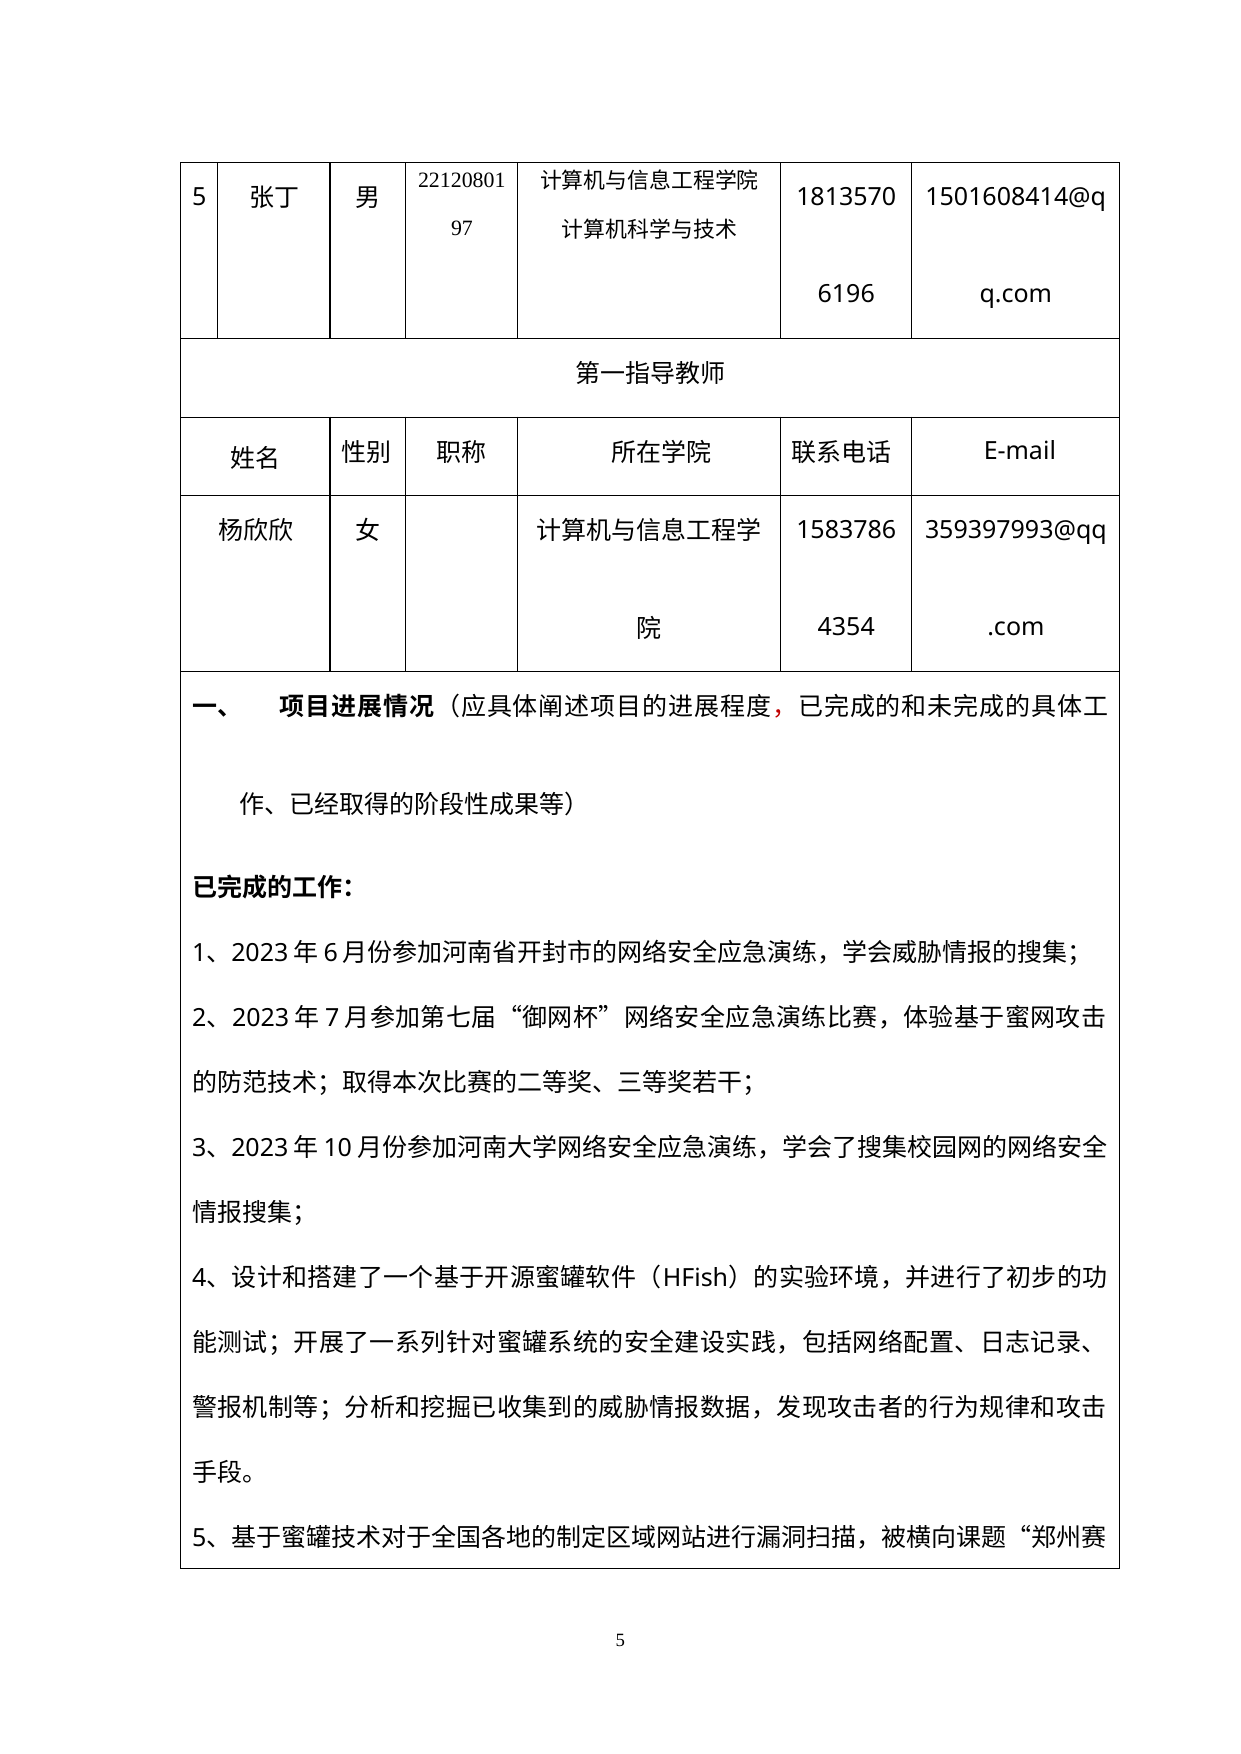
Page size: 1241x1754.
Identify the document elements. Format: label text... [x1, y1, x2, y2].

table_cell 职称 [406, 418, 517, 495]
table_cell E-mail [912, 418, 1119, 495]
table_cell 计算机与信息工程学院计算机科学与技术 [518, 163, 780, 338]
table_cell 1501608414@qq.com [912, 163, 1119, 338]
table_cell 男 [331, 163, 405, 338]
table_cell 15837864354 [781, 496, 911, 671]
table_cell 所在学院 [518, 418, 780, 495]
table_cell 18135706196 [781, 163, 911, 338]
table_cell 姓名 [181, 418, 329, 495]
table_cell 第一指导教师 [181, 339, 1119, 417]
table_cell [181, 672, 1119, 1568]
table_cell 2212080197 [406, 163, 517, 338]
table_cell 联系电话 [781, 418, 911, 495]
table_cell [406, 496, 517, 671]
table_cell 杨欣欣 [181, 496, 329, 671]
table_cell 5 [181, 163, 217, 338]
table_cell 359397993@qq.com [912, 496, 1119, 671]
table_cell 计算机与信息工程学院 [518, 496, 780, 671]
table_cell 女 [331, 496, 405, 671]
table_cell 张丁 [218, 163, 329, 338]
table_cell 性别 [331, 418, 405, 495]
